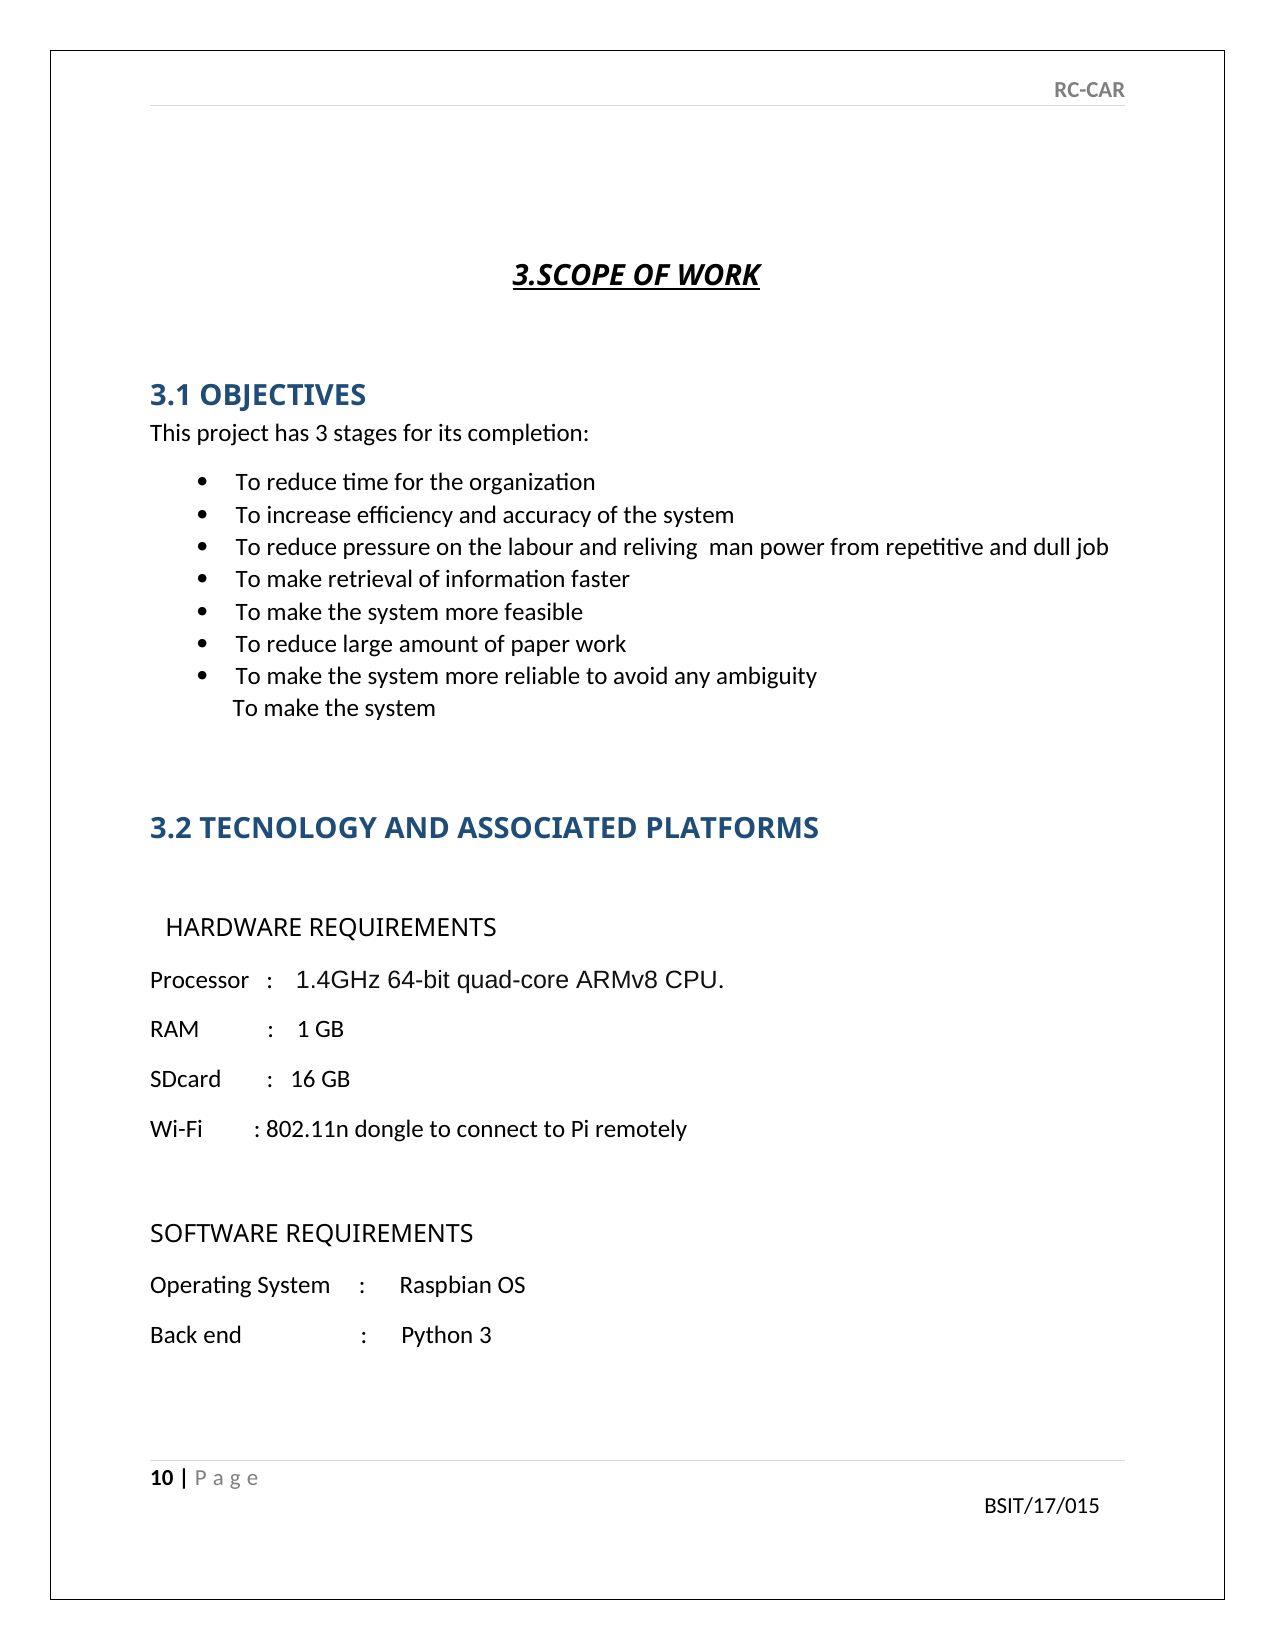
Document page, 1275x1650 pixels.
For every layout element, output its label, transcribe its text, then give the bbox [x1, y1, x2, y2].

list To increase efficiency and accuracy of the system [198, 499, 1125, 529]
text HARDWARE REQUIREMENTS [150, 910, 1125, 944]
text Back end : Python 3 [150, 1319, 1125, 1349]
subtitle 3.2 TECNOLOGY AND ASSOCIATED PLATFORMS [150, 808, 1125, 847]
subtitle 3.SCOPE OF WORK [150, 254, 1125, 294]
list To reduce time for the organization [198, 467, 1125, 497]
text Operating System : Raspbian OS [150, 1269, 1125, 1300]
text This project has 3 stages for its completion: [150, 417, 1125, 447]
list To make the system [232, 693, 1125, 723]
list To make retrieval of information faster [198, 563, 1125, 594]
list To make the system more feasible [198, 596, 1125, 626]
text Wi-Fi : 802.11n dongle to connect to Pi remotely [150, 1113, 1125, 1143]
text Processor : 1.4GHz 64-bit quad-core ARMv8 CPU. [150, 964, 1125, 994]
text RAM : 1 GB [150, 1013, 1125, 1044]
text SOFTWARE REQUIREMENTS [150, 1216, 1125, 1250]
text SDcard : 16 GB [150, 1063, 1125, 1094]
list To reduce large amount of paper work [198, 628, 1125, 658]
list To reduce pressure on the labour and reliving man power from repetitive and dull job [198, 531, 1125, 562]
subtitle 3.1 OBJECTIVES [150, 374, 1125, 414]
list To make the system more reliable to avoid any ambiguity [198, 660, 1125, 691]
